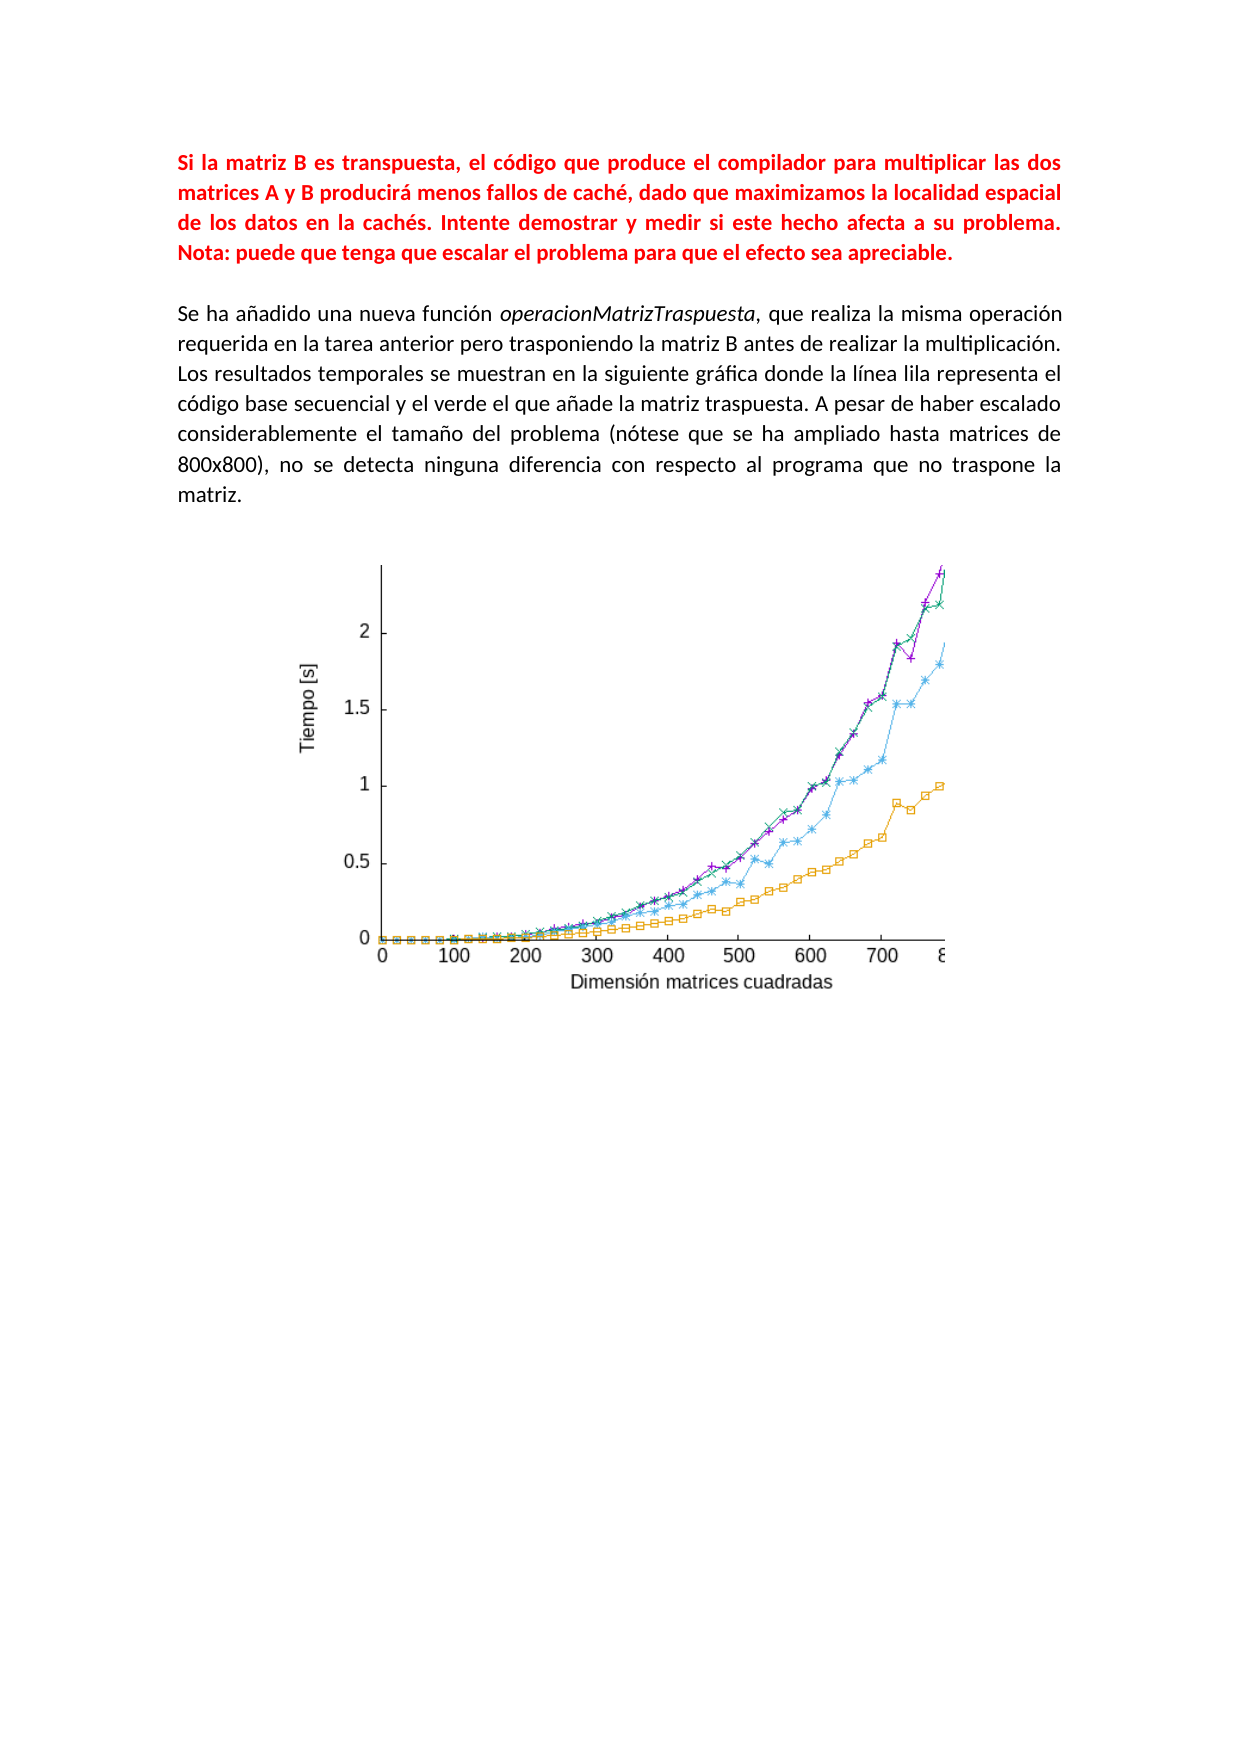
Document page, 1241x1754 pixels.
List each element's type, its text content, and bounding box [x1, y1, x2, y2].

text Si la matriz B es transpuesta, el código que produce el compilador para multiplicar las dos matrices A y B producirá menos fallos de caché, dado que maximizamos la localidad espacial de los datos en la cachés. Intente demostrar y medir si este hecho afecta a su problema. Nota: puede que tenga que escalar el problema para que el efecto sea apreciable. [177, 148, 1063, 266]
picture [295, 565, 945, 991]
text Se ha añadido una nueva función operacionMatrizTraspuesta, que realiza la misma operación requerida en la tarea anterior pero trasponiendo la matriz B antes de realizar la multiplicación. Los resultados temporales se muestran en la siguiente gráfica donde la línea lila representa el código base secuencial y el verde el que añade la matriz traspuesta. A pesar de haber escalado considerablemente el tamaño del problema (nótese que se ha ampliado hasta matrices de 800x800), no se detecta ninguna diferencia con respecto al programa que no traspone la matriz. [177, 299, 1063, 508]
